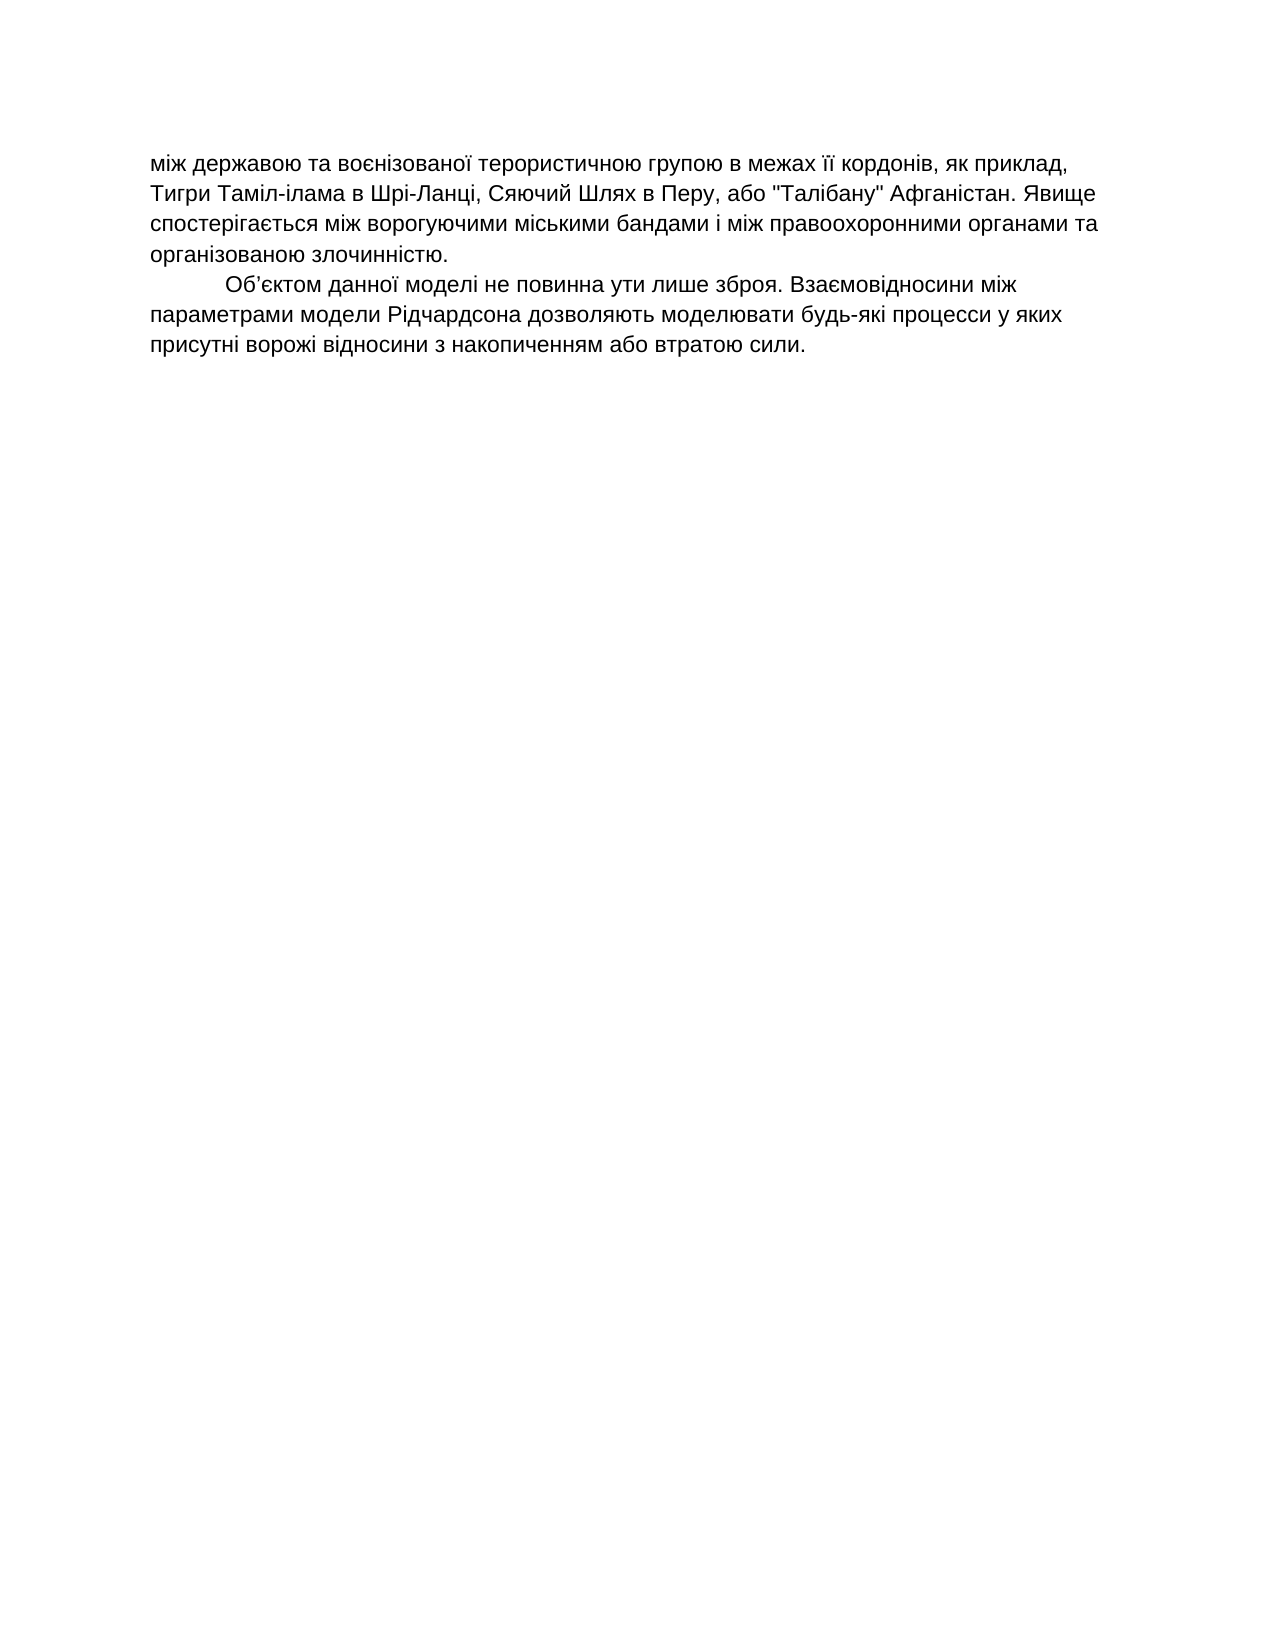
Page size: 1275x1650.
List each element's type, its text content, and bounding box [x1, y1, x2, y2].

text Об’єктом данної моделі не повинна ути лише зброя. Взаємовідносини між параметрами модели Рідчардсона дозволяють моделювати будь-які процесси у яких присутні ворожі відносини з накопиченням або втратою сили. [150, 271, 1125, 358]
text між державою та воєнізованої терористичною групою в межах її кордонів, як приклад, Тигри Таміл-ілама в Шрі-Ланці, Сяючий Шлях в Перу, або "Талібану" Афганістан. Явище спостерігається між ворогуючими міськими бандами і між правоохоронними органами та організованою злочинністю. [150, 150, 1125, 267]
